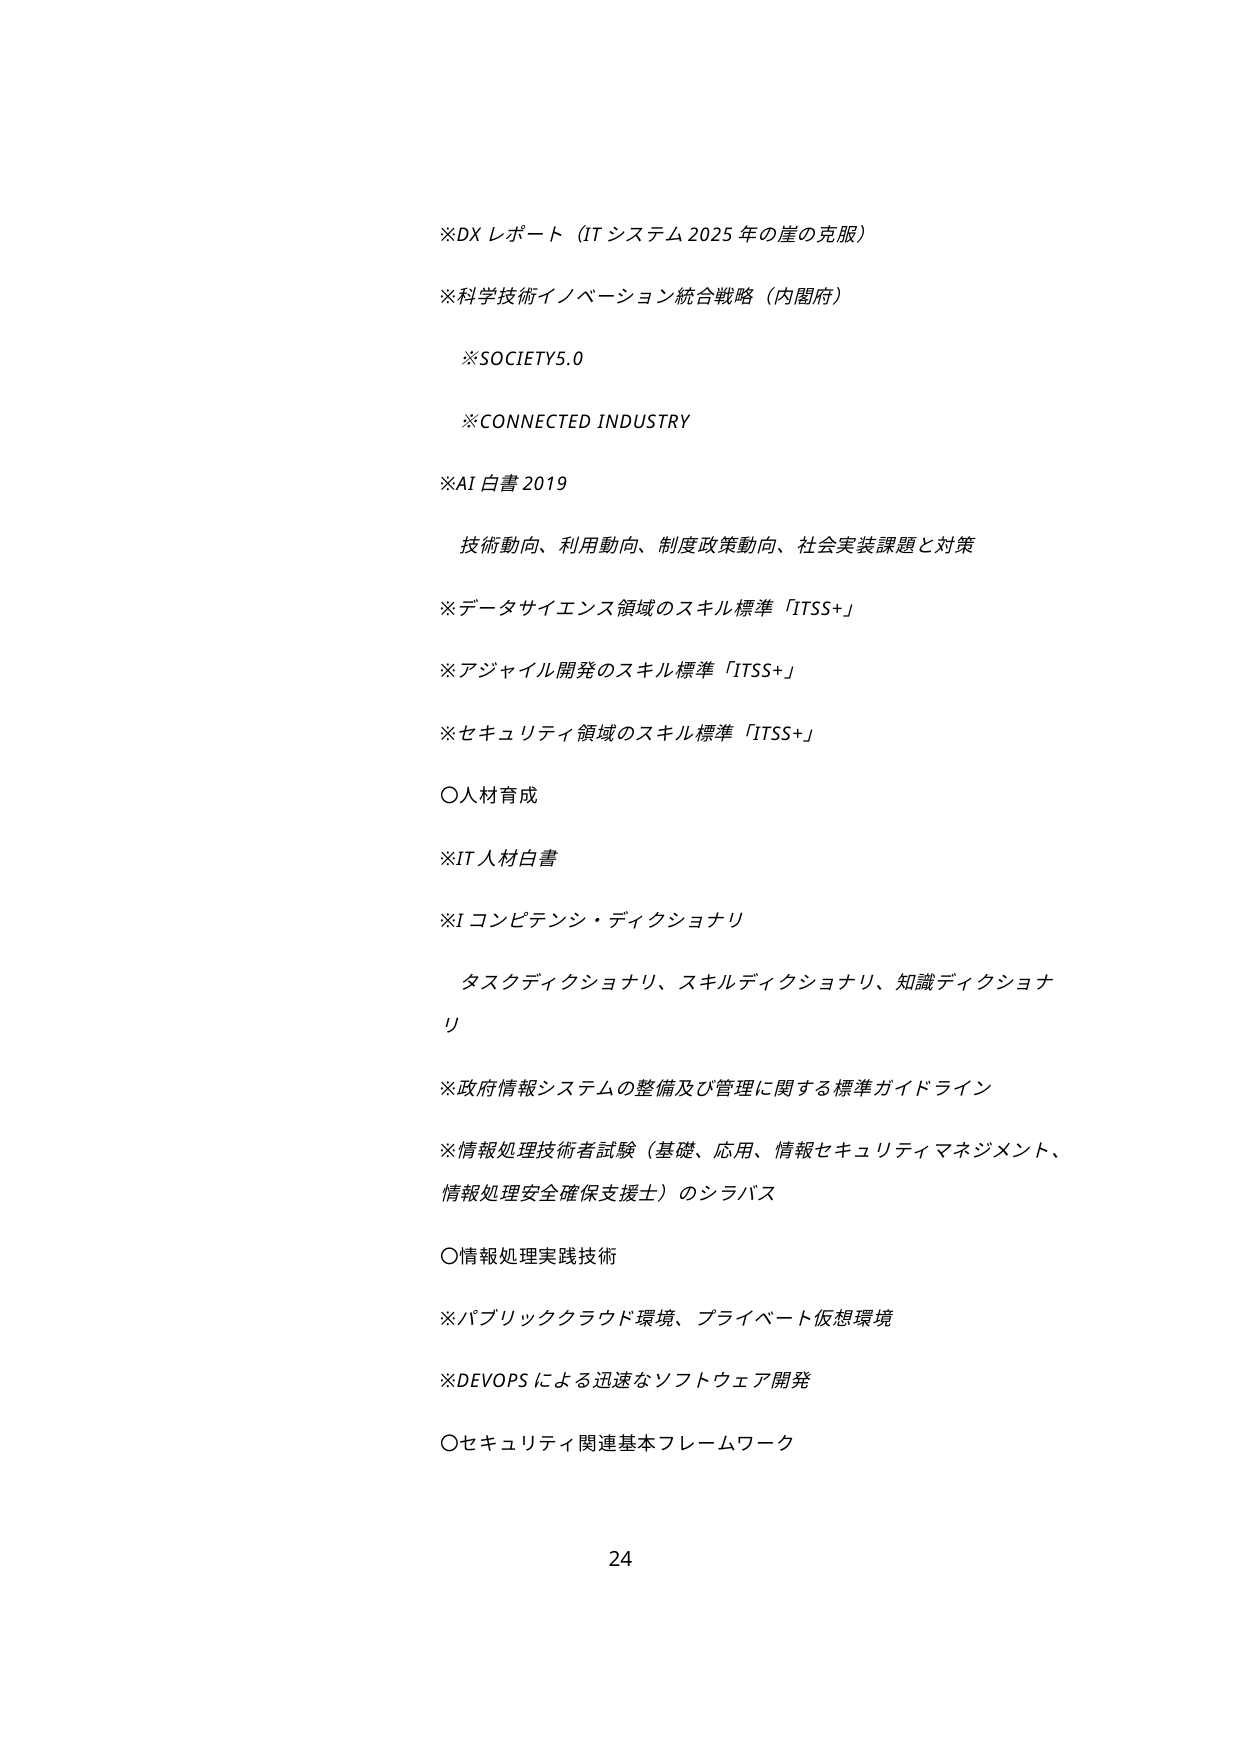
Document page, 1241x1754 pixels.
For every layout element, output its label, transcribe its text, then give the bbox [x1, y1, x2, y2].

text タスクディクショナリ、スキルディクショナリ、知識ディクショナリ [440, 963, 1063, 1043]
text ※パブリッククラウド環境、プライベート仮想環境 [440, 1299, 1063, 1336]
text ※AI白書2019 [440, 464, 1063, 501]
text ※DevOpsによる迅速なソフトウェア開発 [440, 1361, 1063, 1398]
text 〇セキュリティ関連基本フレームワーク [440, 1423, 1063, 1461]
text ※Connected Industry [440, 401, 1063, 439]
text ※データサイエンス領域のスキル標準「ITSS+」 [440, 588, 1063, 626]
text 〇人材育成 [440, 776, 1063, 813]
text ※IT人材白書 [440, 838, 1063, 876]
text ※iコンピテンシ・ディクショナリ [440, 900, 1063, 938]
text ※DXレポート（ITシステム2025年の崖の克服） [440, 214, 1063, 252]
text ※Society5.0 [440, 339, 1063, 376]
text 〇情報処理実践技術 [440, 1236, 1063, 1274]
text 技術動向、利用動向、制度政策動向、社会実装課題と対策 [440, 526, 1063, 563]
text ※政府情報システムの整備及び管理に関する標準ガイドライン [440, 1068, 1063, 1106]
text ※科学技術イノベーション統合戦略（内閣府） [440, 276, 1063, 314]
text ※アジャイル開発のスキル標準「ITSS+」 [440, 651, 1063, 688]
text ※情報処理技術者試験（基礎、応用、情報セキュリティマネジメント、情報処理安全確保支援士）のシラバス [440, 1131, 1063, 1211]
text ※セキュリティ領域のスキル標準「ITSS+」 [440, 713, 1063, 751]
